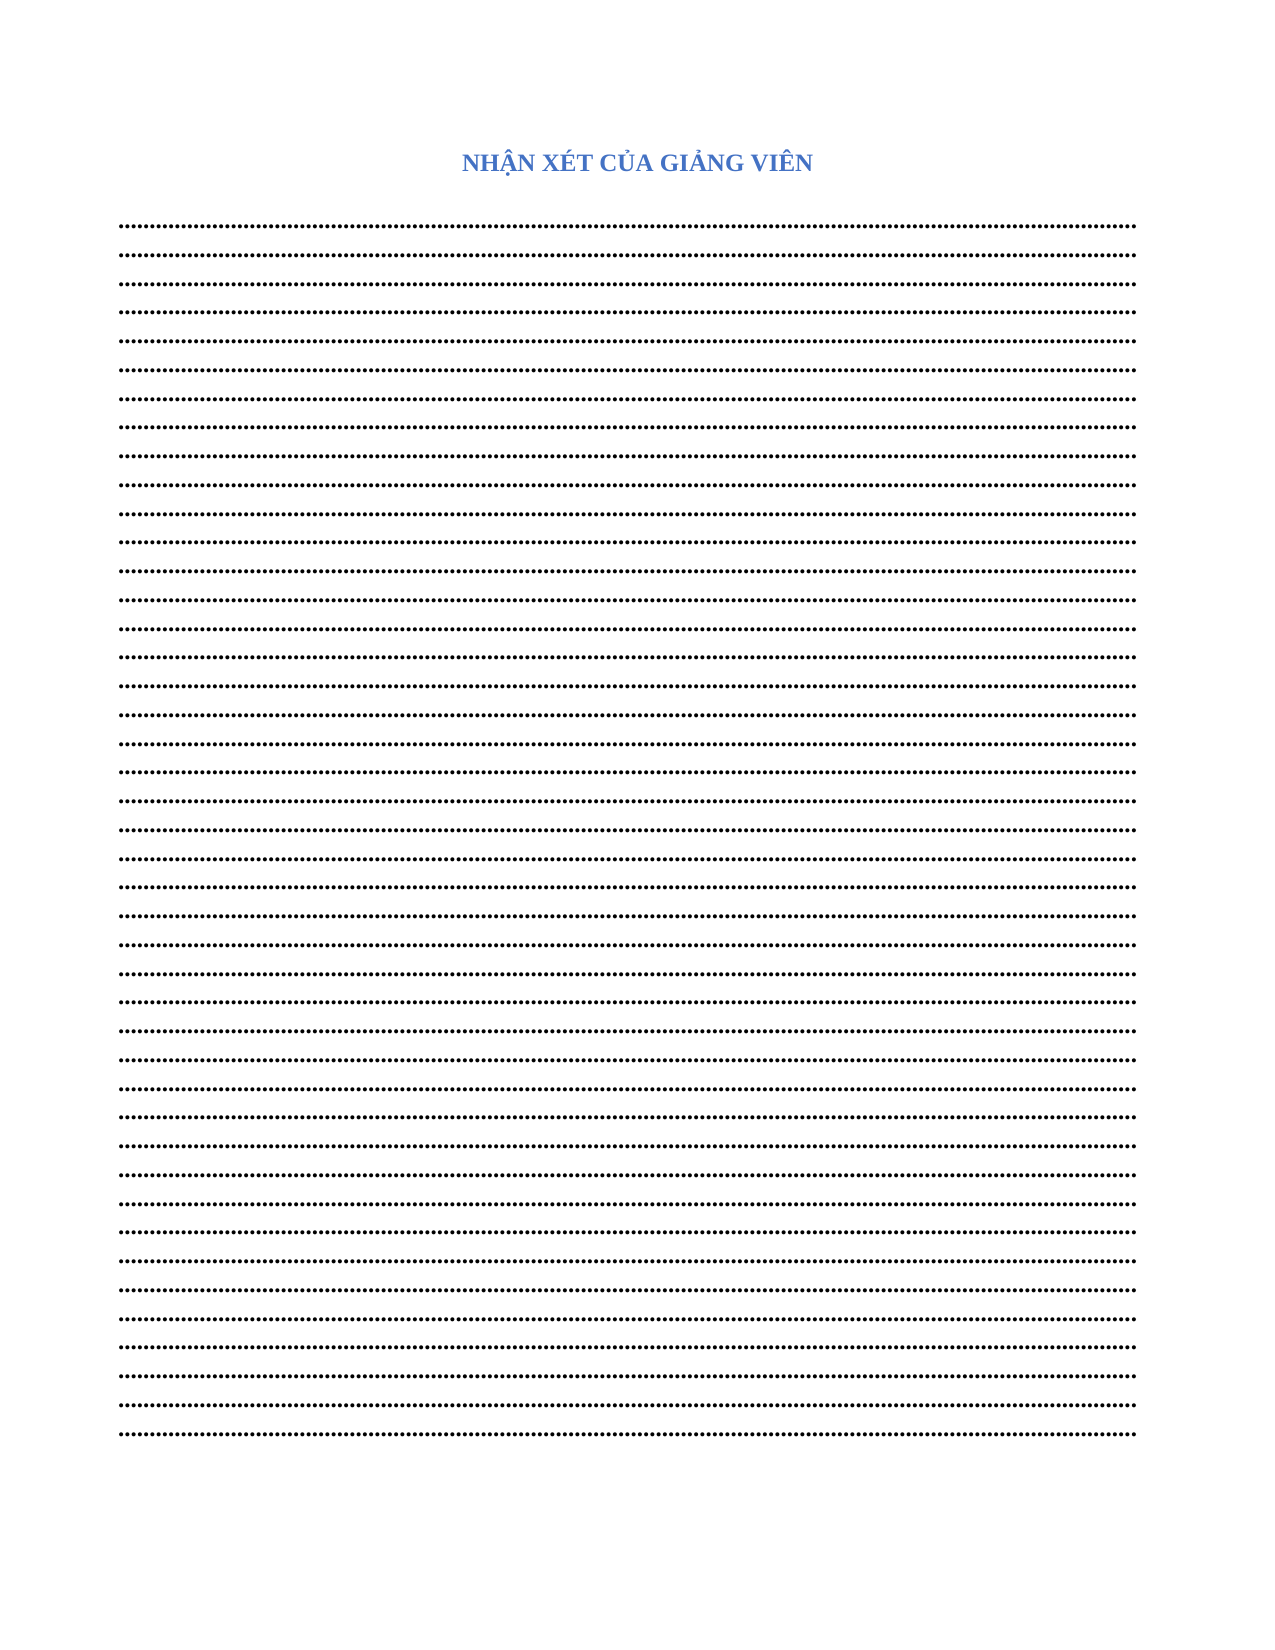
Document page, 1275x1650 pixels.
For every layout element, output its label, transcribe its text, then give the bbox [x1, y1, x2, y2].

text NHẬN XÉT CỦA GIẢNG VIÊN [118, 148, 1157, 176]
